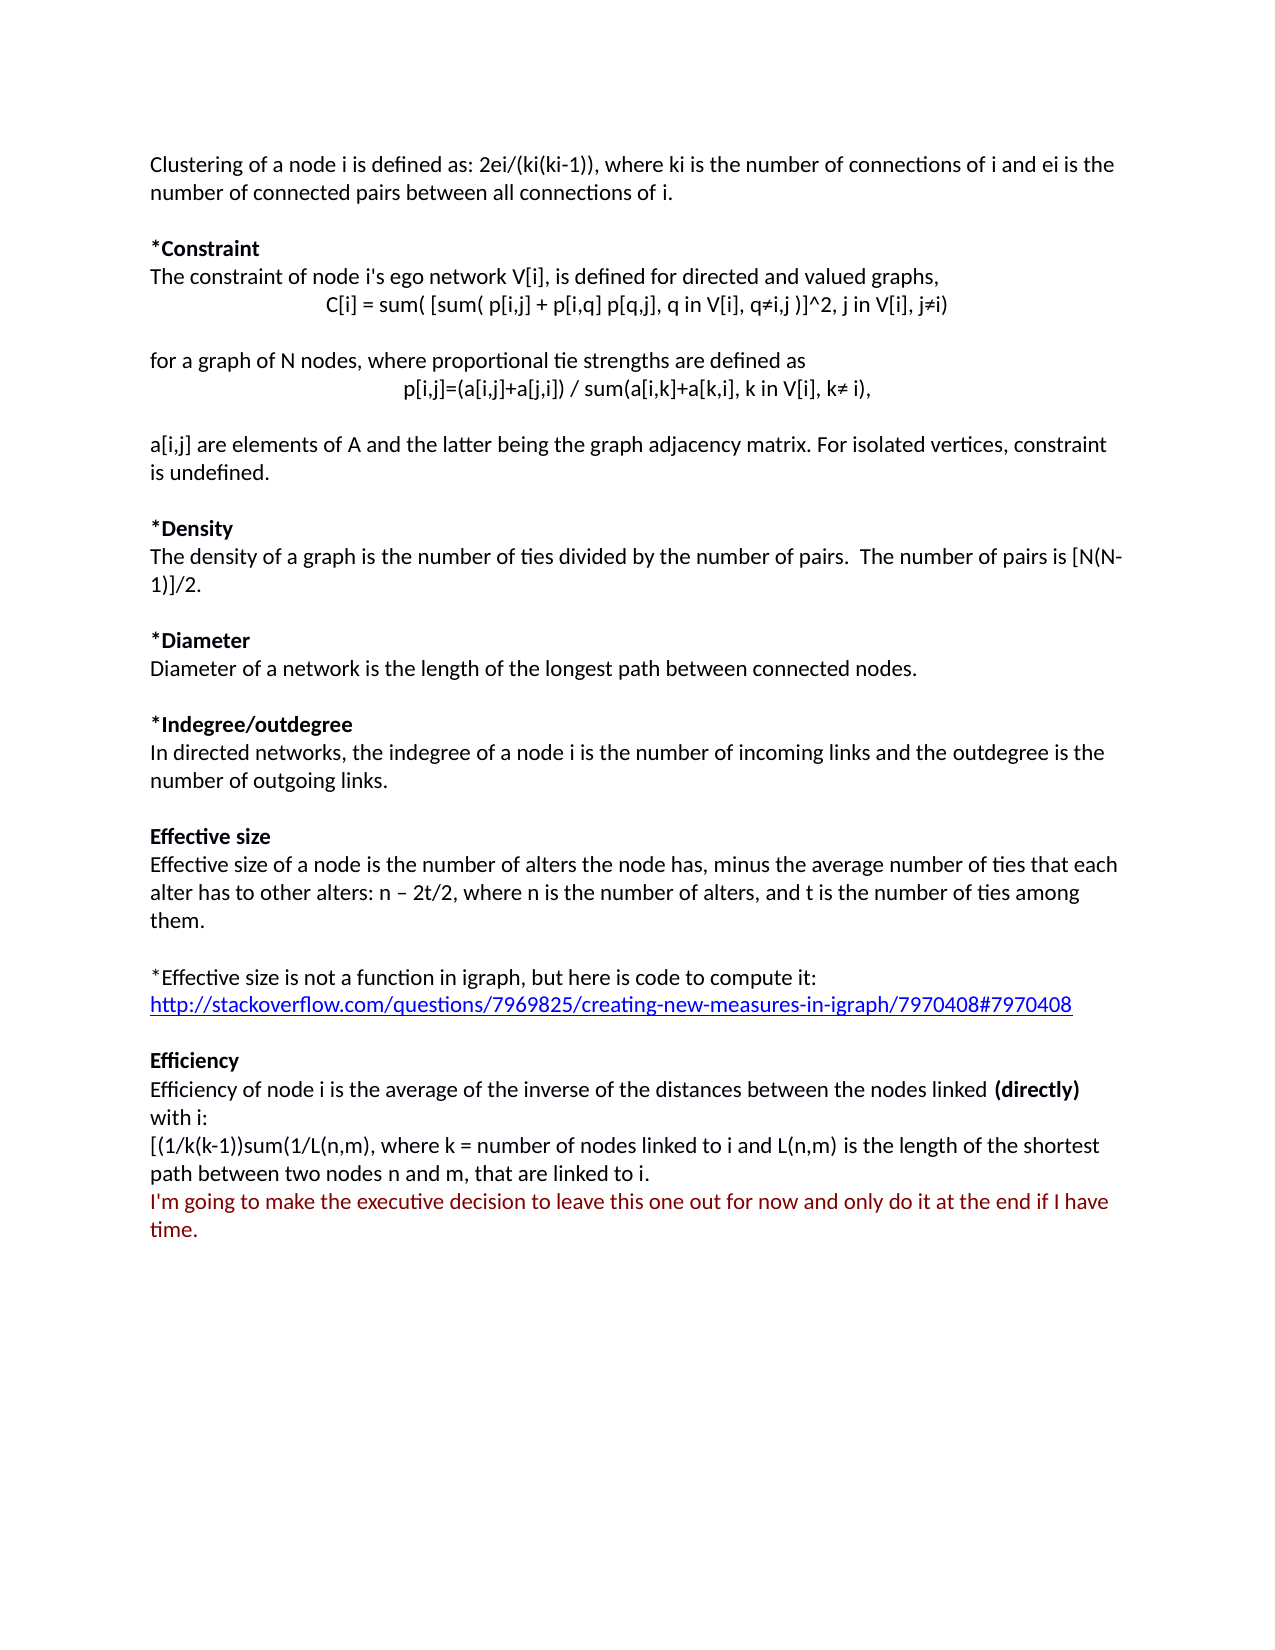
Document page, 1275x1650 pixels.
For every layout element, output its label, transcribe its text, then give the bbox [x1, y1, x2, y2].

text In directed networks, the indegree of a node i is the number of incoming links and the outdegree is the number of outgoing links. [150, 738, 1125, 794]
text Effective size of a node is the number of alters the node has, minus the average number of ties that each alter has to other alters: n – 2t/2, where n is the number of alters, and t is the number of ties among them. [150, 851, 1125, 934]
text Efficiency [150, 1047, 1125, 1075]
text The constraint of node i's ego network V[i], is defined for directed and valued graphs, [150, 262, 1125, 290]
text a[i,j] are elements of A and the latter being the graph adjacency matrix. For isolated vertices, constraint is undefined. [150, 430, 1125, 486]
text *Diameter [150, 626, 1125, 654]
text Diameter of a network is the length of the longest path between connected nodes. [150, 654, 1125, 682]
text for a graph of N nodes, where proportional tie strengths are defined as [150, 346, 1125, 374]
text Efficiency of node i is the average of the inverse of the distances between the nodes linked (directly) with i: [150, 1075, 1125, 1131]
text *Constraint [150, 234, 1125, 262]
text *Indegree/outdegree [150, 710, 1125, 738]
text [(1/k(k-1))sum(1/L(n,m), where k = number of nodes linked to i and L(n,m) is the length of the shortest path between two nodes n and m, that are linked to i. [150, 1131, 1125, 1187]
text p[i,j]=(a[i,j]+a[j,i]) / sum(a[i,k]+a[k,i], k in V[i], k≠ i), [150, 374, 1125, 402]
text The density of a graph is the number of ties divided by the number of pairs. The number of pairs is [N(N-1)]/2. [150, 542, 1125, 598]
text C[i] = sum( [sum( p[i,j] + p[i,q] p[q,j], q in V[i], q≠i,j )]^2, j in V[i], j≠i) [150, 290, 1125, 318]
text Effective size [150, 822, 1125, 851]
text *Effective size is not a function in igraph, but here is code to compute it: http://stackoverflow.com/questions/7969825/creating-new-measures-in-igraph/7970408#7970408 [150, 963, 1125, 1019]
text *Density [150, 514, 1125, 542]
text I'm going to make the executive decision to leave this one out for now and only do it at the end if I have time. [150, 1187, 1125, 1243]
